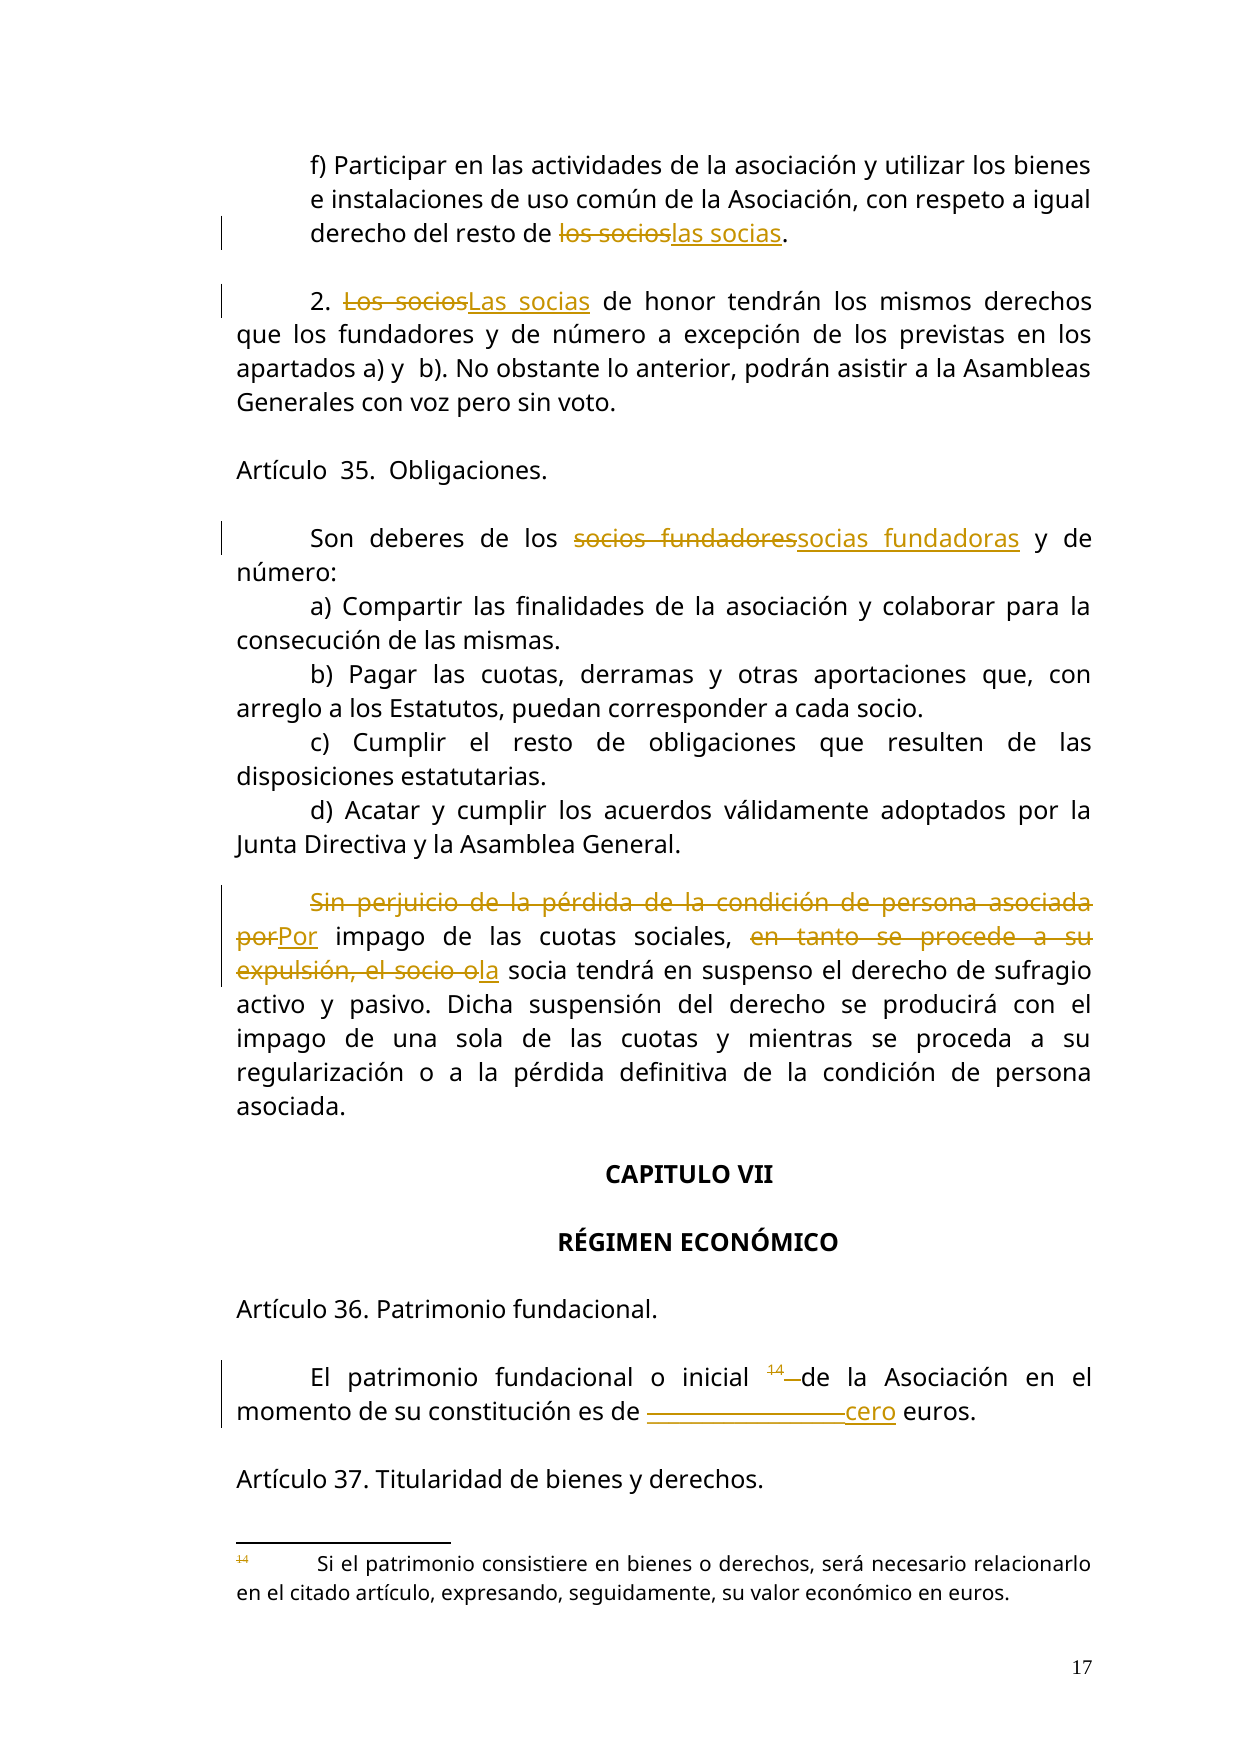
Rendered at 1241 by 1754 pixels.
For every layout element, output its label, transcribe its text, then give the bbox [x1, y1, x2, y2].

text Artículo 37. Titularidad de bienes y derechos. [236, 1462, 1092, 1496]
text d) Acatar y cumplir los acuerdos válidamente adoptados por la Junta Directiva y la Asamblea General. [236, 793, 1092, 861]
text f) Participar en las actividades de la asociación y utilizar los bienes e instalaciones de uso común de la Asociación, con respeto a igual derecho del resto de . [310, 148, 1092, 249]
text El patrimonio fundacional o inicial de la Asociación en el momento de su constitución es de euros. [236, 1360, 1092, 1428]
subtitle CAPITULO VII [531, 1157, 1092, 1191]
text Son deberes de los y de número: [236, 521, 1092, 589]
text c) Cumplir el resto de obligaciones que resulten de las disposiciones estatutarias. [236, 725, 1092, 793]
text RÉGIMEN ECONÓMICO [531, 1224, 1092, 1258]
text 2. de honor tendrán los mismos derechos que los fundadores y de número a excepción de los previstas en los apartados a) y b). No obstante lo anterior, podrán asistir a la Asambleas Generales con voz pero sin voto. [236, 283, 1092, 419]
text impago de las cuotas sociales, socia tendrá en suspenso el derecho de sufragio activo y pasivo. Dicha suspensión del derecho se producirá con el impago de una sola de las cuotas y mientras se proceda a su regularización o a la pérdida definitiva de la condición de persona asociada. [236, 885, 1092, 1123]
text Artículo 36. Patrimonio fundacional. [236, 1292, 1092, 1326]
text Artículo 35. Obligaciones. [236, 453, 1092, 487]
text b) Pagar las cuotas, derramas y otras aportaciones que, con arreglo a los Estatutos, puedan corresponder a cada socio. [236, 657, 1092, 725]
text a) Compartir las finalidades de la asociación y colaborar para la consecución de las mismas. [236, 589, 1092, 657]
